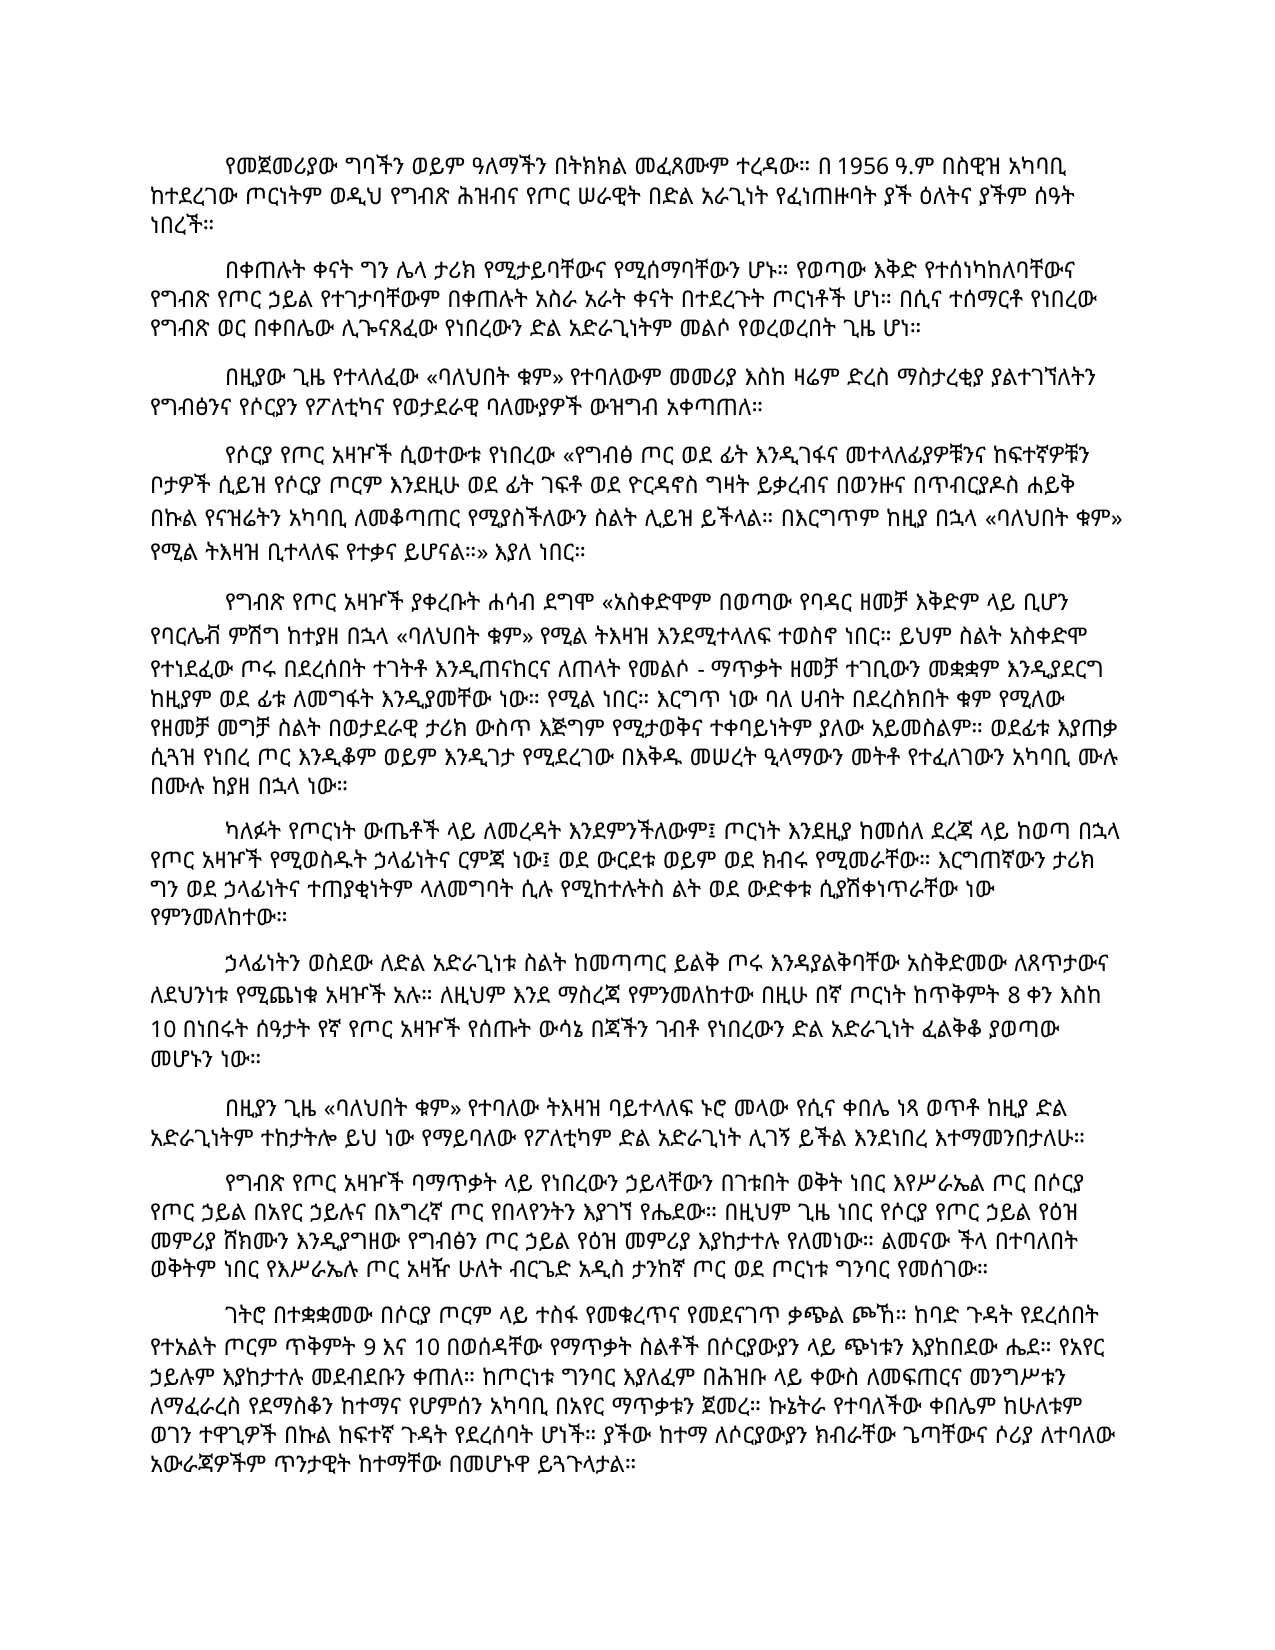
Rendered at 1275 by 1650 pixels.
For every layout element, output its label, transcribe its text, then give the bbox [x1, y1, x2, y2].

text የመጀመሪያው ግባችን ወይም ዓለማችን በትክክል መፈጸሙም ተረዳው። በ1956 ዓ.ም በስዊዝ አካባቢ ከተደረገው ጦርነትም ወዲህ የግብጽ ሕዝብና የጦር ሠራዊት በድል አራጊነት የፈነጠዙባት ያች ዕለትና ያችም ሰዓት ነበረች። [150, 150, 1125, 239]
text ገትሮ በተቋቋመው በሶርያ ጦርም ላይ ተስፋ የመቁረጥና የመደናገጥ ቃጭል ጮኸ። ከባድ ጉዳት የደረሰበት የተአልት ጦርም ጥቅምት 9 እና 10 በወሰዳቸው የማጥቃት ስልቶች በሶርያውያን ላይ ጭነቱን እያከበደው ሔደ። የአየር ኃይሉም እያከታተሉ መደብደቡን ቀጠለ። ከጦርነቱ ግንባር እያለፈም በሕዝቡ ላይ ቀውስ ለመፍጠርና መንግሥቱን ለማፈራረስ የደማስቆን ከተማና የሆምሰን አካባቢ በአየር ማጥቃቱን ጀመረ። ኩኔትራ የተባለችው ቀበሌም ከሁለቱም ወገን ተዋጊዎች በኩል ከፍተኛ ጉዳት የደረሰባት ሆነች። ያችው ከተማ ለሶርያውያን ክብራቸው ጌጣቸውና ሶሪያ ለተባለው አውራጃዎችም ጥንታዊት ከተማቸው በመሆኑዋ ይጓጉላታል። [150, 1302, 1125, 1477]
text የሶርያ የጦር አዛዦች ሲወተውቱ የነበረው «የግብፅ ጦር ወደ ፊት እንዲገፋና መተላለፊያዎቹንና ከፍተኛዎቹን ቦታዎች ሲይዝ የሶርያ ጦርም እንደዚሁ ወደ ፊት ገፍቶ ወደ ዮርዳኖስ ግዛት ይቃረብና በወንዙና በጥብርያዶስ ሐይቅ በኩል የናዝሬትን አካባቢ ለመቆጣጠር የሚያስችለውን ስልት ሊይዝ ይችላል። በእርግጥም ከዚያ በኋላ «ባለህበት ቁም» የሚል ትእዛዝ ቢተላለፍ የተቃና ይሆናል።» እያለ ነበር። [150, 439, 1125, 567]
text ኃላፊነትን ወስደው ለድል አድራጊነቱ ስልት ከመጣጣር ይልቅ ጦሩ እንዳያልቅባቸው አስቅድመው ለጸጥታውና ለደህንነቱ የሚጨነቁ አዛዦች አሉ። ለዚህም እንደ ማስረጃ የምንመለከተው በዚሁ በኛ ጦርነት ከጥቅምት 8 ቀን እስከ 10 በነበሩት ሰዓታት የኛ የጦር አዛዦች የሰጡት ውሳኔ በጃችን ገብቶ የነበረውን ድል አድራጊነት ፈልቅቆ ያወጣው መሆኑን ነው። [150, 950, 1125, 1073]
text በቀጠሉት ቀናት ግን ሌላ ታሪክ የሚታይባቸውና የሚሰማባቸውን ሆኑ። የወጣው እቅድ የተሰነካከለባቸውና የግብጽ የጦር ኃይል የተገታባቸውም በቀጠሉት አስራ አራት ቀናት በተደረጉት ጦርነቶች ሆነ። በሲና ተሰማርቶ የነበረው የግብጽ ወር በቀበሌው ሊጐናጸፈው የነበረውን ድል አድራጊነትም መልሶ የወረወረበት ጊዜ ሆነ። [150, 257, 1125, 342]
text በዚያው ጊዜ የተላለፈው «ባለህበት ቁም» የተባለውም መመሪያ እስከ ዛሬም ድረስ ማስታረቂያ ያልተገኘለትን የግብፅንና የሶርያን የፖለቲካና የወታደራዊ ባለሙያዎች ውዝግብ አቀጣጠለ። [150, 360, 1125, 420]
text በዚያን ጊዜ «ባለህበት ቁም» የተባለው ትእዛዝ ባይተላለፍ ኑሮ መላው የሲና ቀበሌ ነጻ ወጥቶ ከዚያ ድል አድራጊነትም ተከታትሎ ይህ ነው የማይባለው የፖለቲካም ድል አድራጊነት ሊገኝ ይችል እንደነበረ እተማመንበታለሁ። [150, 1092, 1125, 1152]
text የግብጽ የጦር አዛዦች ባማጥቃት ላይ የነበረውን ኃይላቸውን በገቱበት ወቅት ነበር እየሥራኤል ጦር በሶርያ የጦር ኃይል በአየር ኃይሉና በእግረኛ ጦር የበላየንትን እያገኘ የሔደው። በዚህም ጊዜ ነበር የሶርያ የጦር ኃይል የዕዝ መምሪያ ሸክሙን እንዲያግዘው የግብፅን ጦር ኃይል የዕዝ መምሪያ እያከታተሉ የለመነው። ልመናው ችላ በተባለበት ወቅትም ነበር የእሥራኤሉ ጦር አዛዥ ሁለት ብርጌድ አዲስ ታንከኛ ጦር ወደ ጦርነቱ ግንባር የመሰገው። [150, 1170, 1125, 1283]
text ካለፉት የጦርነት ውጤቶች ላይ ለመረዳት እንደምንችለውም፤ ጦርነት እንደዚያ ከመሰለ ደረጃ ላይ ከወጣ በኋላ የጦር አዛዦች የሚወስዱት ኃላፊነትና ርምጃ ነው፤ ወደ ውርደቱ ወይም ወደ ክብሩ የሚመራቸው። እርግጠኛውን ታሪክ ግን ወደ ኃላፊነትና ተጠያቂነትም ላለመግባት ሲሉ የሚከተሉትስ ልት ወደ ውድቀቱ ሲያሽቀነጥራቸው ነው የምንመለከተው። [150, 818, 1125, 931]
text የግብጽ የጦር አዛዦች ያቀረቡት ሐሳብ ደግሞ «አስቀድሞም በወጣው የባዳር ዘመቻ እቅድም ላይ ቢሆን የባርሌቭ ምሽግ ከተያዘ በኋላ «ባለህበት ቁም» የሚል ትእዛዝ እንደሚተላለፍ ተወስኖ ነበር። ይህም ስልት አስቀድሞ የተነደፈው ጦሩ በደረሰበት ተገትቶ እንዲጠናከርና ለጠላት የመልሶ - ማጥቃት ዘመቻ ተገቢውን መቋቋም እንዲያደርግ ከዚያም ወደ ፊቱ ለመግፋት እንዲያመቸው ነው። የሚል ነበር። እርግጥ ነው ባለ ሀብት በደረስክበት ቁም የሚለው የዘመቻ መግቻ ስልት በወታደራዊ ታሪክ ውስጥ እጅግም የሚታወቅና ተቀባይነትም ያለው አይመስልም። ወደፊቱ እያጠቃ ሲጓዝ የነበረ ጦር እንዲቆም ወይም እንዲገታ የሚደረገው በእቅዱ መሠረት ዒላማውን መትቶ የተፈለገውን አካባቢ ሙሉ በሙሉ ከያዘ በኋላ ነው። [150, 586, 1125, 799]
